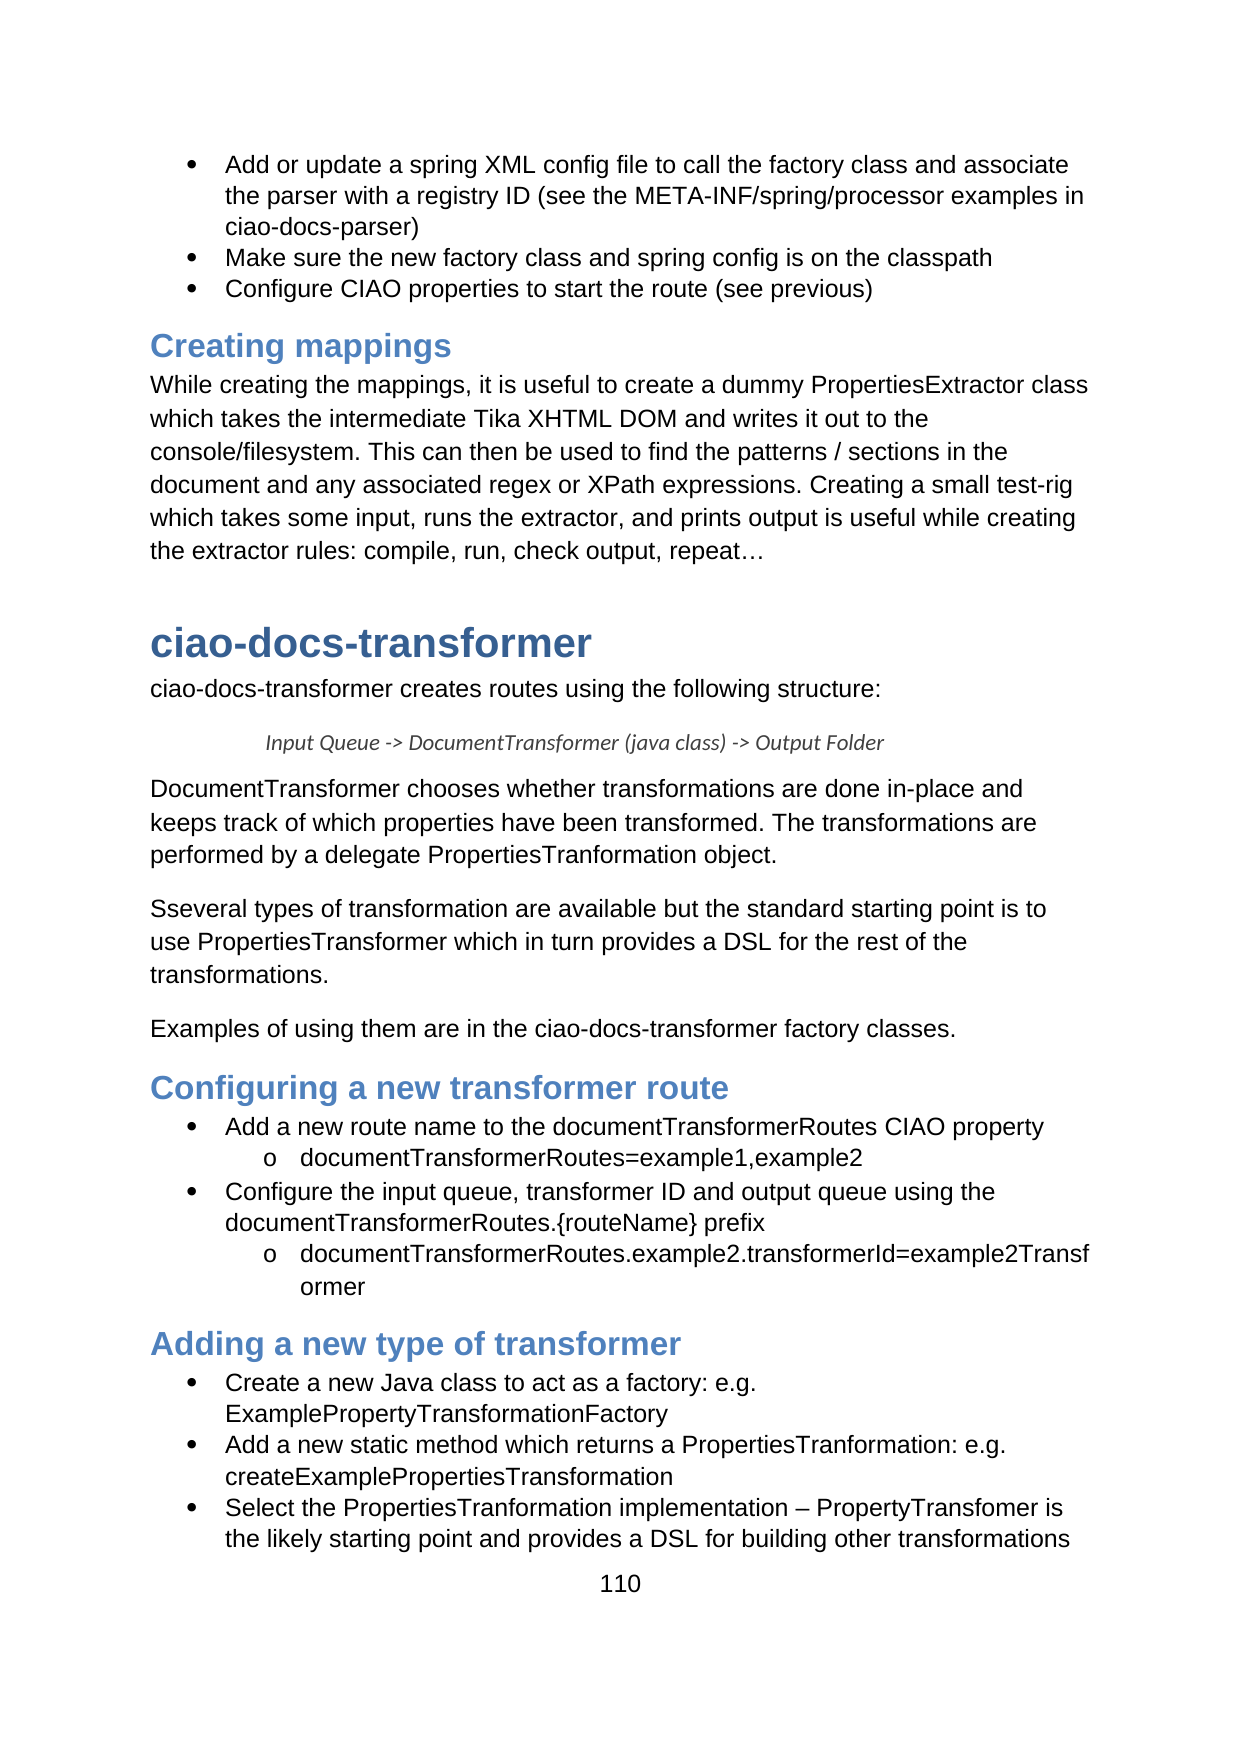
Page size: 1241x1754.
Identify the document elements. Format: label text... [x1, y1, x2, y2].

list Configure the input queue, transformer ID and output queue using the documentTransformerRoutes.{routeName} prefix [187, 1177, 1090, 1237]
subtitle Adding a new type of transformer [150, 1324, 1090, 1362]
text Input Queue -> DocumentTransformer (java class) -> Output Folder [150, 728, 1000, 756]
list Add a new route name to the documentTransformerRoutes CIAO property [187, 1112, 1090, 1141]
subtitle Creating mappings [150, 326, 1090, 365]
subtitle Configuring a new transformer route [150, 1068, 1090, 1107]
list Add or update a spring XML config file to call the factory class and associate the parser with a registry ID (see the META-INF/spring/processor examples in ciao-docs-parser) [187, 150, 1090, 241]
list Create a new Java class to act as a factory: e.g. ExamplePropertyTransformationFactory [187, 1368, 1090, 1428]
text While creating the mappings, it is useful to create a dummy PropertiesExtractor class which takes the intermediate Tika XHTML DOM and writes it out to the console/filesystem. This can then be used to find the patterns / sections in the document and any associated regex or XPath expressions. Creating a small test-rig which takes some input, runs the extractor, and prints output is useful while creating the extractor rules: compile, run, check output, repeat… [150, 371, 1090, 564]
text Examples of using them are in the ciao-docs-transformer factory classes. [150, 1014, 1090, 1043]
list Select the PropertiesTranformation implementation – PropertyTransfomer is the likely starting point and provides a DSL for building other transformations [187, 1493, 1090, 1552]
list Configure CIAO properties to start the route (see previous) [187, 274, 1090, 303]
list documentTransformerRoutes.example2.transformerId=example2Transformer [262, 1239, 1090, 1301]
text ciao-docs-transformer creates routes using the following structure: [150, 674, 1090, 702]
list Add a new static method which returns a PropertiesTranformation: e.g. createExamplePropertiesTransformation [187, 1430, 1090, 1490]
text Sseveral types of transformation are available but the standard starting point is to use PropertiesTransformer which in turn provides a DSL for the rest of the transformations. [150, 894, 1090, 989]
list documentTransformerRoutes=example1,example2 [262, 1143, 1090, 1174]
text DocumentTransformer chooses whether transformations are done in-place and keeps track of which properties have been transformed. The transformations are performed by a delegate PropertiesTranformation object. [150, 774, 1090, 869]
subtitle ciao-docs-transformer [150, 619, 1090, 667]
list Make sure the new factory class and spring config is on the classpath [187, 243, 1090, 272]
